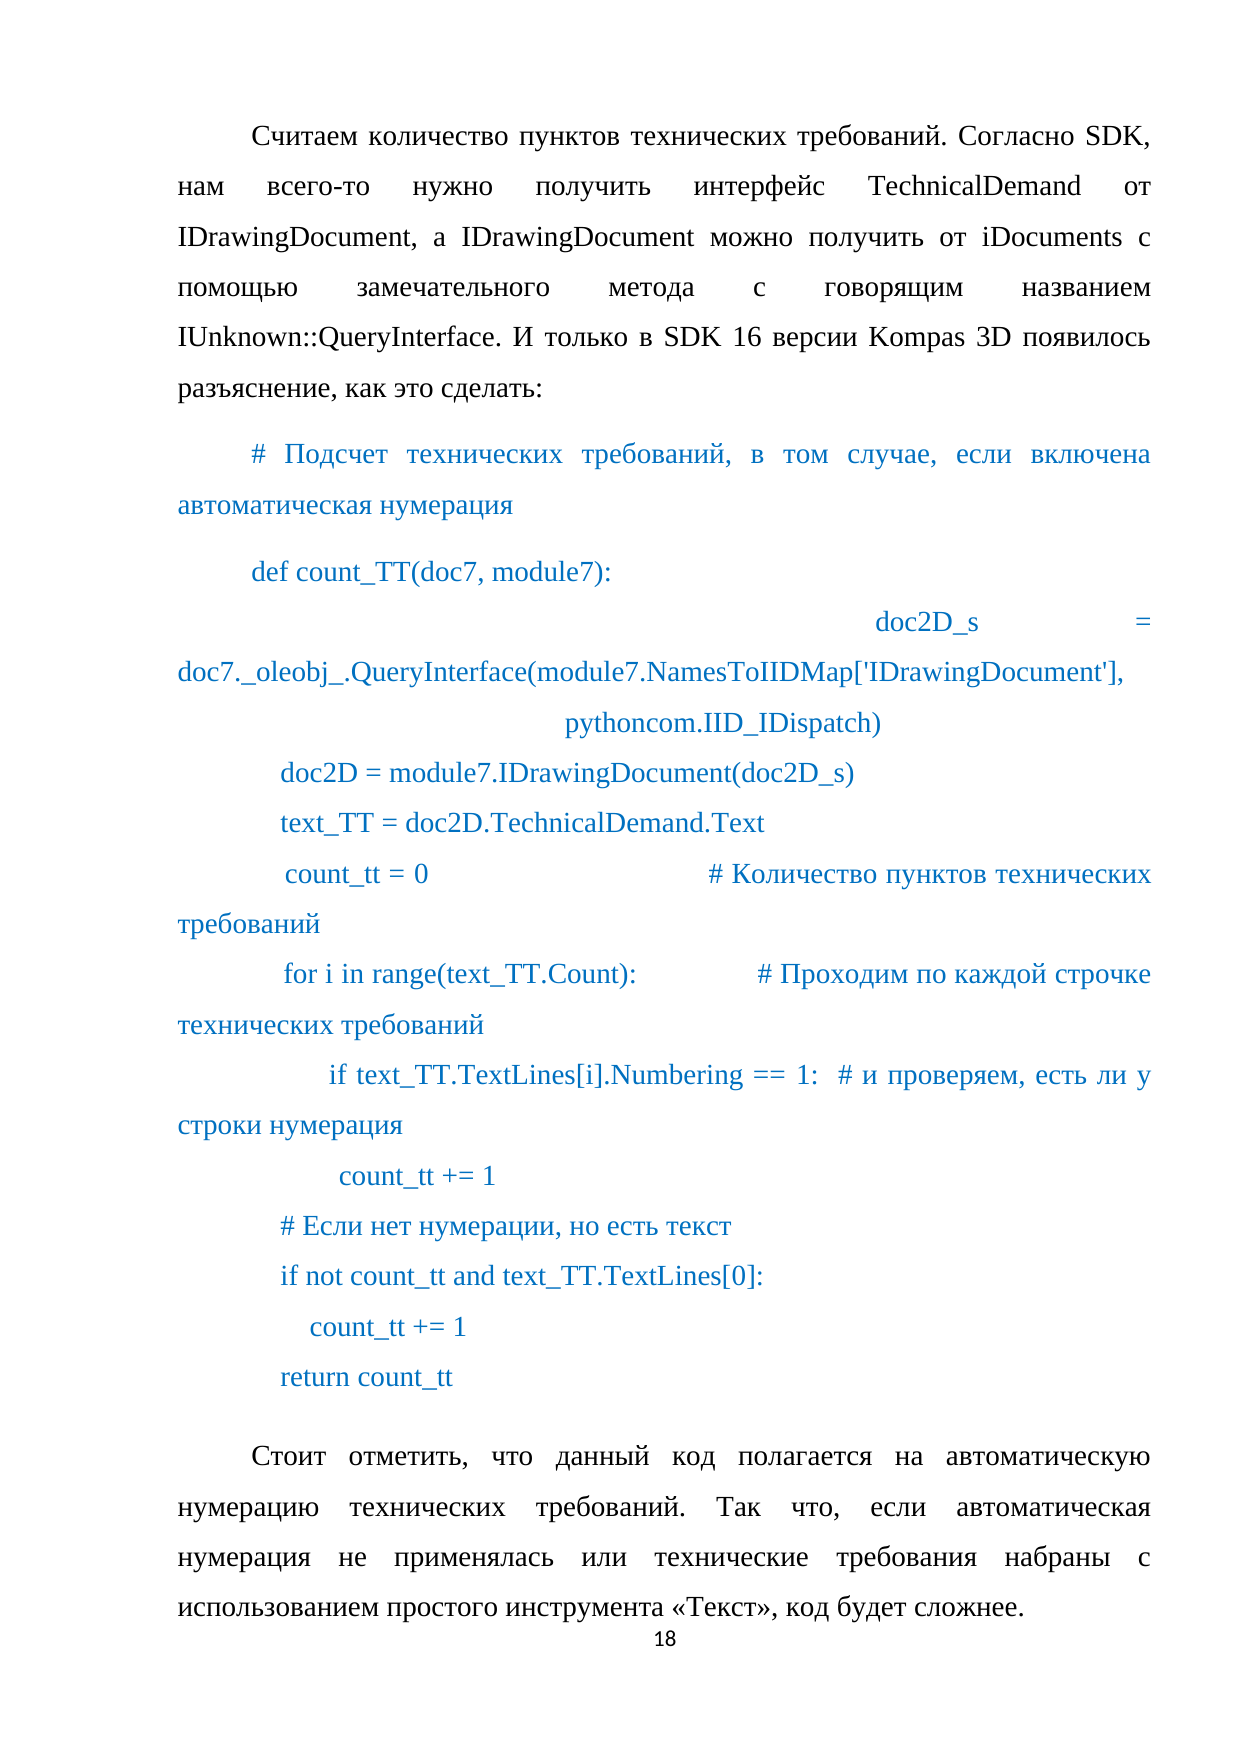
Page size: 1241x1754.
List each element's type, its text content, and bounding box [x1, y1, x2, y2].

text if not count_tt and text_TT.TextLines[0]: [177, 1258, 1152, 1292]
text # Если нет нумерации, но есть текст [177, 1208, 1152, 1242]
text count_tt = 0 # Количество пунктов технических требований [177, 856, 1152, 940]
text Стоит отметить, что данный код полагается на автоматическую нумерацию технических требований. Так что, если автоматическая нумерация не применялась или технические требования набраны с использованием простого инструмента «Текст», код будет сложнее. [177, 1438, 1152, 1623]
text text_TT = doc2D.TechnicalDemand.Text [177, 806, 1152, 839]
text return count_tt [177, 1359, 1152, 1392]
text if text_TT.TextLines[i].Numbering == 1: # и проверяем, есть ли у строки нумерация [177, 1057, 1152, 1141]
text doc2D_s = doc7._oleobj_.QueryInterface(module7.NamesToIIDMap['IDrawingDocument'], [177, 604, 1152, 688]
text def count_TT(doc7, module7): [177, 554, 1152, 587]
text doc2D = module7.IDrawingDocument(doc2D_s) [177, 755, 1152, 789]
text Считаем количество пунктов технических требований. Согласно SDK, нам всего-то нужно получить интерфейс TechnicalDemand от IDrawingDocument, а IDrawingDocument можно получить от iDocuments с помощью замечательного метода с говорящим названием IUnknown::QueryInterface. И только в SDK 16 версии Kompas 3D появилось разъяснение, как это сделать: [177, 118, 1152, 403]
text count_tt += 1 [177, 1158, 1152, 1191]
text pythoncom.IID_IDispatch) [177, 705, 1152, 738]
text for i in range(text_TT.Count): # Проходим по каждой строчке технических требований [177, 956, 1152, 1040]
text # Подсчет технических требований, в том случае, если включена автоматическая нумерация [177, 437, 1152, 521]
text count_tt += 1 [177, 1309, 1152, 1342]
